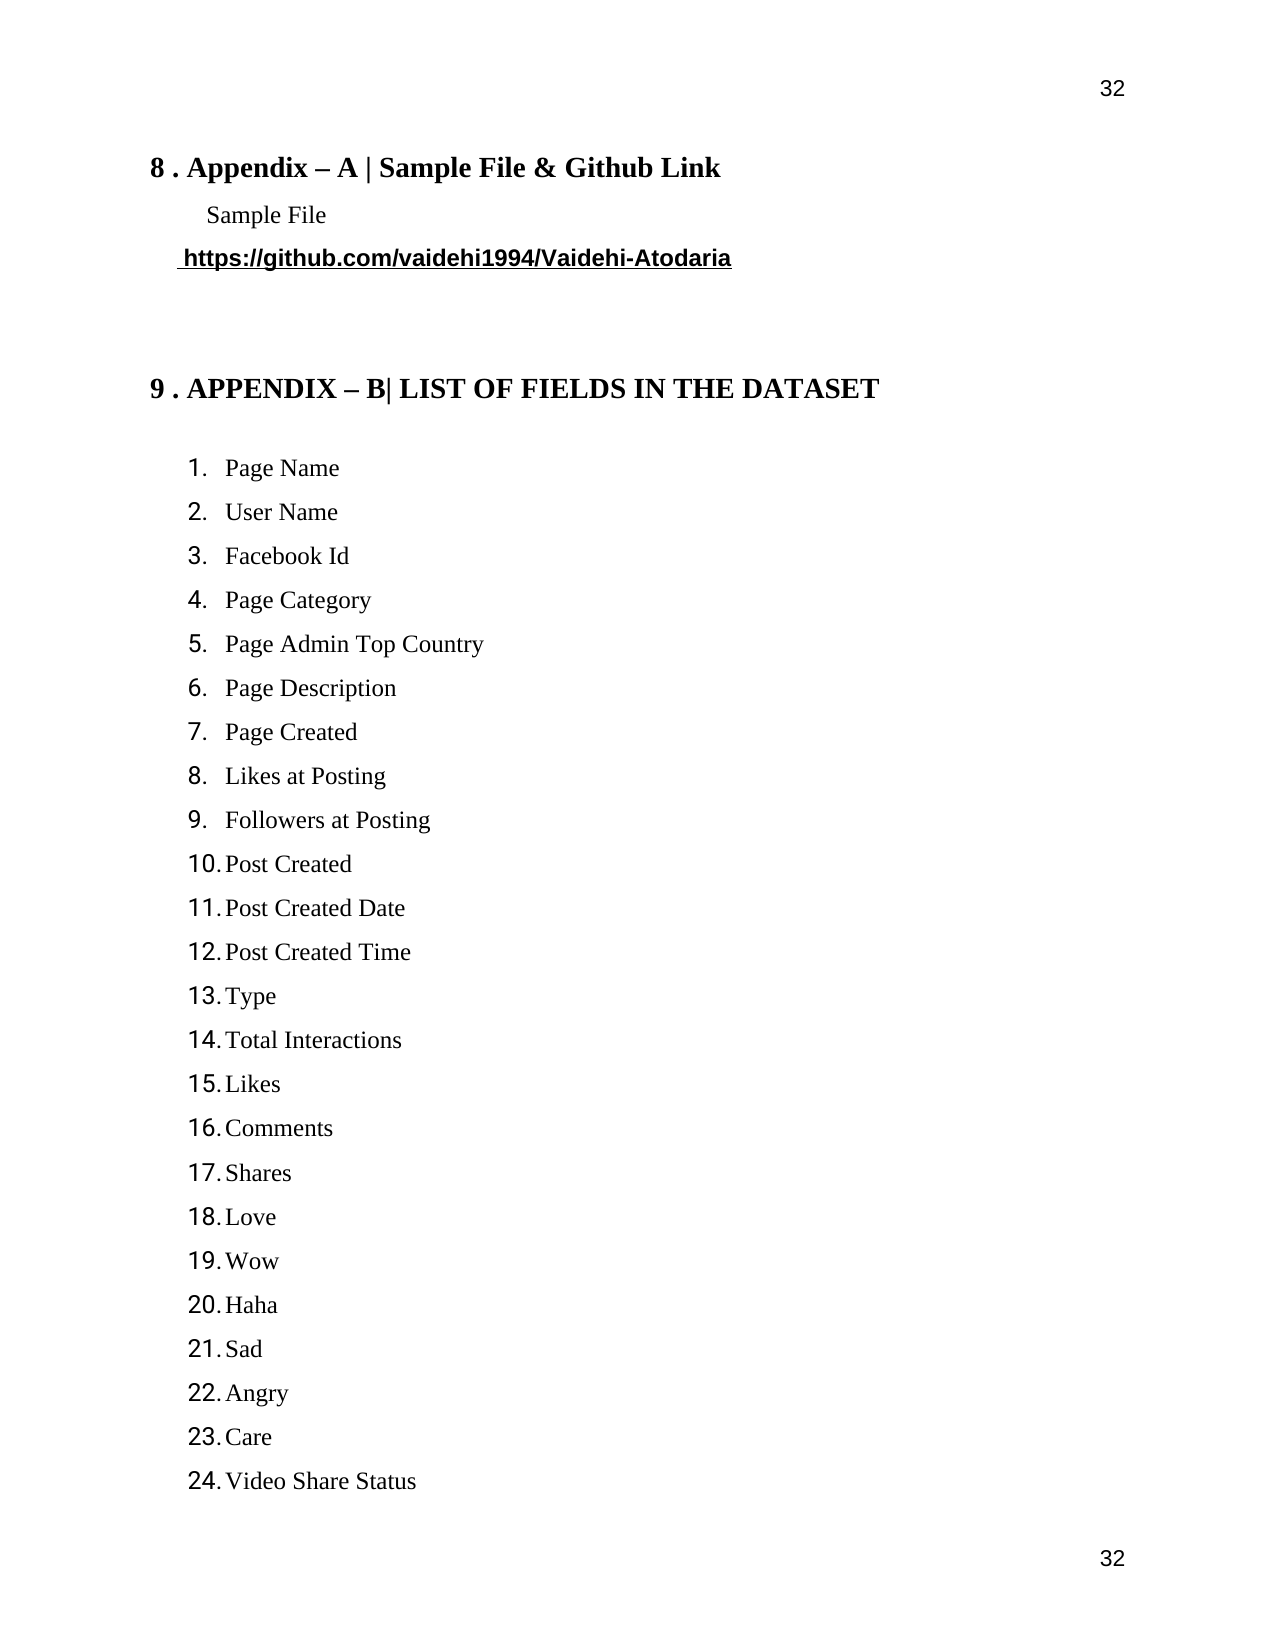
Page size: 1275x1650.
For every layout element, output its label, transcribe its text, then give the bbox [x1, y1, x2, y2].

list Wow [187, 1246, 1125, 1275]
list Page Description [187, 673, 1125, 702]
list Total Interactions [187, 1025, 1125, 1055]
list Facebook Id [187, 541, 1125, 570]
list Page Admin Top Country [187, 629, 1125, 658]
text https://github.com/vaidehi1994/Vaidehi-Atodaria [150, 243, 1125, 271]
list Haha [187, 1290, 1125, 1319]
list Shares [187, 1158, 1125, 1187]
text Sample File [150, 200, 1125, 229]
list Followers at Posting [187, 805, 1125, 834]
list Likes at Posting [187, 761, 1125, 790]
list Sad [187, 1334, 1125, 1363]
text 8 . Appendix – A | Sample File & Github Link [150, 150, 1125, 183]
list Post Created Time [187, 937, 1125, 967]
list Page Created [187, 717, 1125, 746]
list Love [187, 1202, 1125, 1231]
list Page Name [187, 453, 1125, 482]
list Angry [187, 1378, 1125, 1407]
list User Name [187, 497, 1125, 526]
list Type [187, 981, 1125, 1011]
list Video Share Status [187, 1466, 1125, 1495]
list Comments [187, 1113, 1125, 1143]
list Post Created [187, 849, 1125, 878]
list Post Created Date [187, 893, 1125, 923]
list Page Category [187, 585, 1125, 614]
list Likes [187, 1069, 1125, 1099]
list Care [187, 1422, 1125, 1451]
text 9 . APPENDIX – B| LIST OF FIELDS IN THE DATASET [150, 371, 1125, 404]
